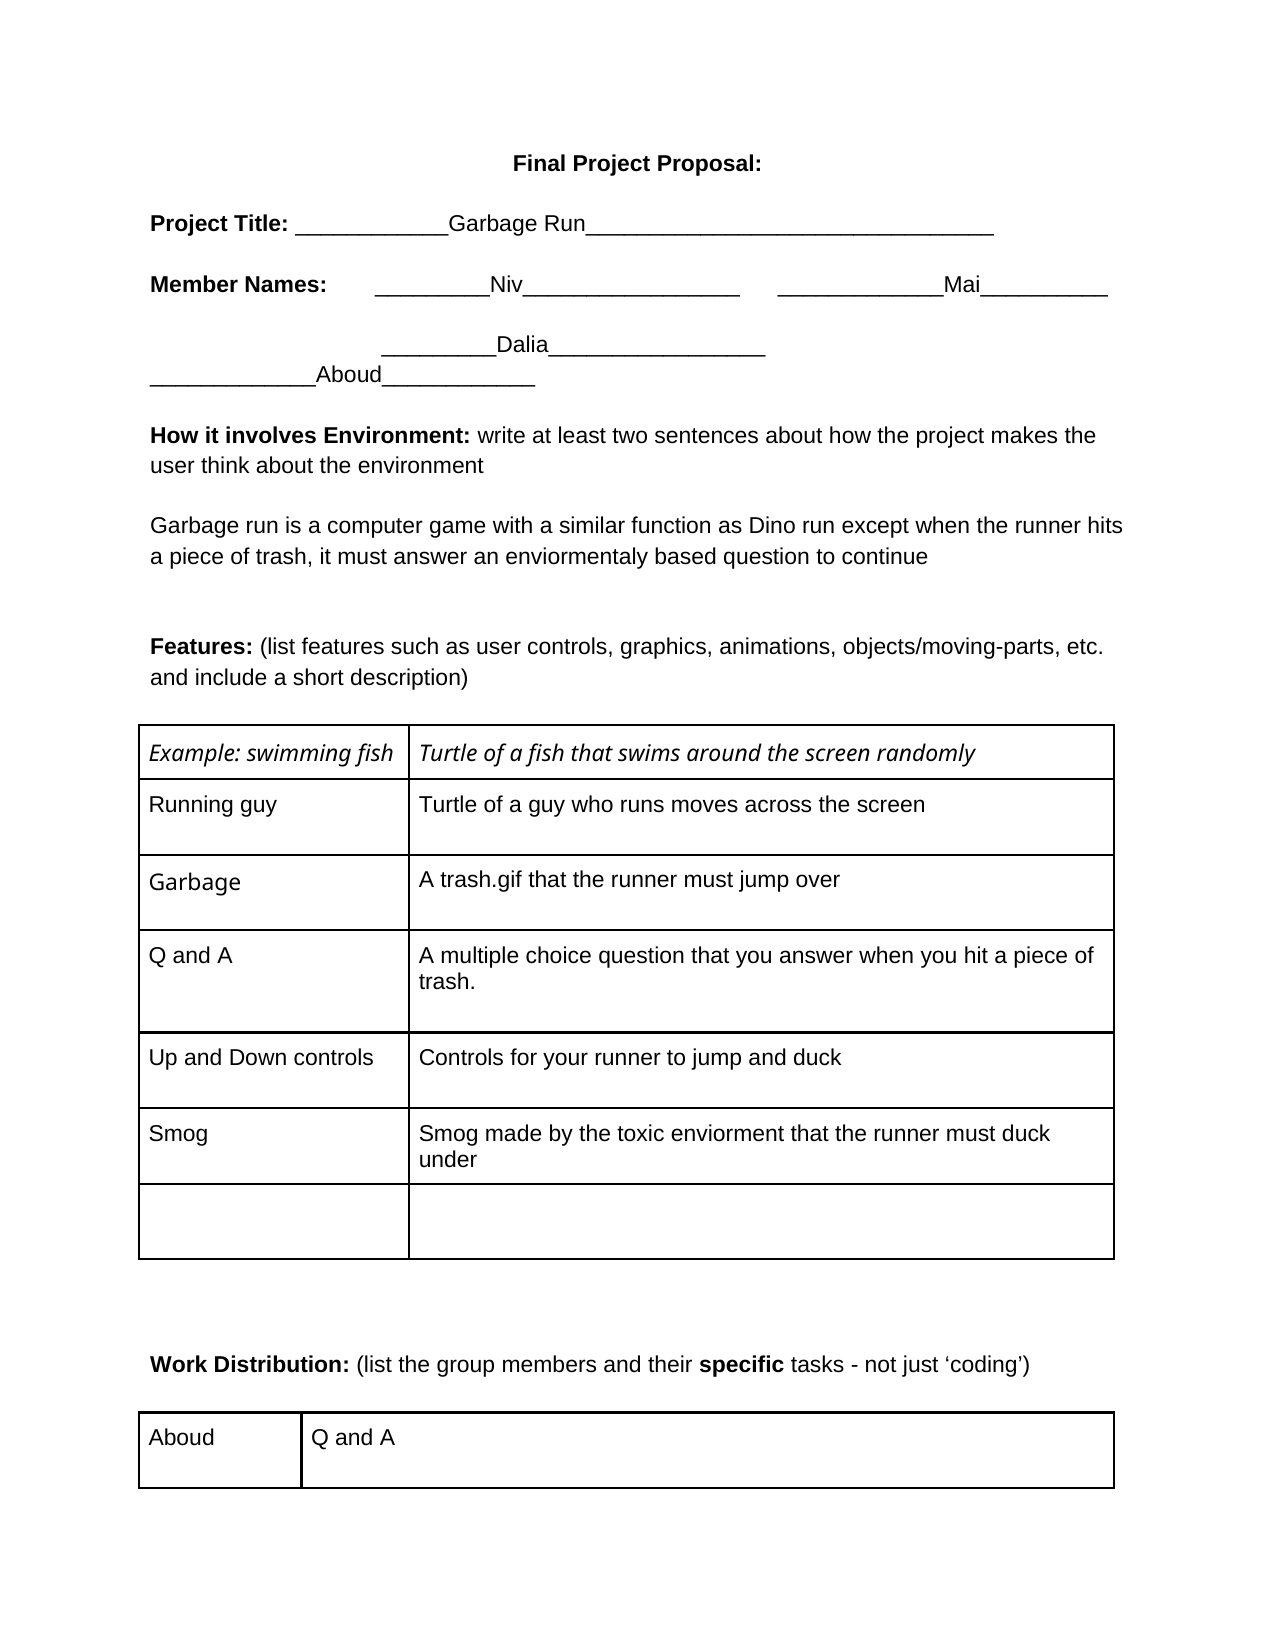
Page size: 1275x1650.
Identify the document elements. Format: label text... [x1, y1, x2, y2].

table_cell Smog made by the toxic enviorment that the runner must duck under [410, 1109, 1113, 1183]
table_header Q and A [303, 1414, 1113, 1487]
table_cell Turtle of a guy who runs moves across the screen [410, 780, 1113, 854]
table_header Turtle of a fish that swims around the screen randomly [410, 726, 1113, 778]
table_header Example: swimming fish [140, 726, 408, 778]
table_cell [410, 1185, 1113, 1258]
text Final Project Proposal: [150, 150, 1125, 176]
text How it involves Environment: write at least two sentences about how the project makes the user think about the environment [150, 422, 1125, 478]
table_cell A trash.gif that the runner must jump over [410, 856, 1113, 929]
table_header Aboud [140, 1414, 300, 1487]
text Member Names: _________Niv_________________ _____________Mai__________ [150, 271, 1125, 297]
table_cell Q and A [140, 931, 408, 1031]
text Features: (list features such as user controls, graphics, animations, objects/moving-parts, etc. and include a short description) [150, 633, 1125, 690]
text Project Title: ____________Garbage Run________________________________ [150, 210, 1125, 237]
table_cell Up and Down controls [140, 1034, 408, 1107]
table_cell Smog [140, 1109, 408, 1183]
text _________Dalia_________________ _____________Aboud____________ [150, 331, 1125, 388]
table_cell Running guy [140, 780, 408, 854]
table_cell Controls for your runner to jump and duck [410, 1034, 1113, 1107]
text Work Distribution: (list the group members and their specific tasks - not just ‘coding’) [150, 1351, 1125, 1377]
table_cell Garbage [140, 856, 408, 929]
table_cell [140, 1185, 408, 1258]
table_cell A multiple choice question that you answer when you hit a piece of trash. [410, 931, 1113, 1031]
text Garbage run is a computer game with a similar function as Dino run except when the runner hits a piece of trash, it must answer an enviormentaly based question to continue [150, 512, 1125, 569]
